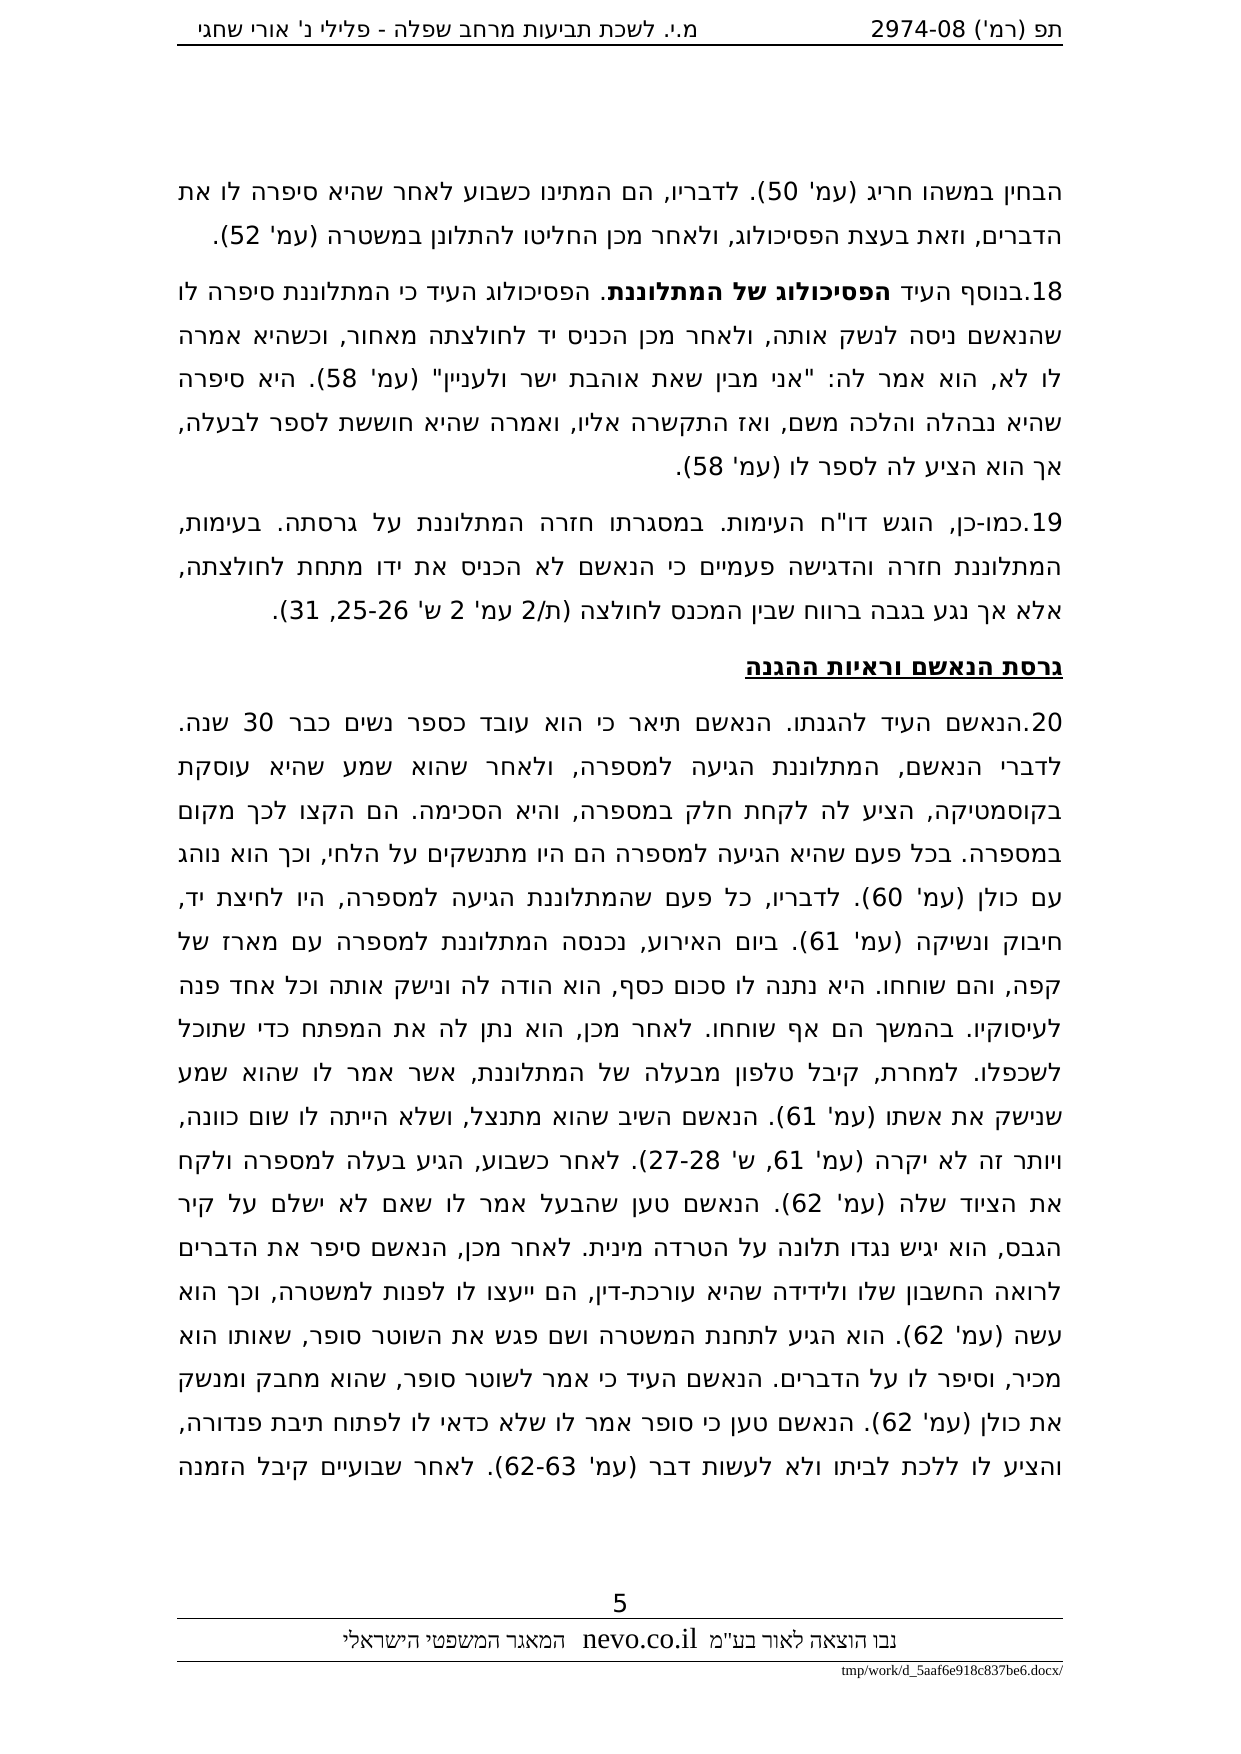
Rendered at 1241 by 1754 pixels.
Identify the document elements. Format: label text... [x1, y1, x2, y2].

text גרסת הנאשם וראיות ההגנה [177, 652, 1063, 681]
text 18.בנוסף העיד הפסיכולוג של המתלוננת. הפסיכולוג העיד כי המתלוננת סיפרה לו שהנאשם ניסה לנשק אותה, ולאחר מכן הכניס יד לחולצתה מאחור, וכשהיא אמרה לו לא, הוא אמר לה: "אני מבין שאת אוהבת ישר ולעניין" (עמ' 58). היא סיפרה שהיא נבהלה והלכה משם, ואז התקשרה אליו, ואמרה שהיא חוששת לספר לבעלה, אך הוא הציע לה לספר לו (עמ' 58). [177, 277, 1063, 481]
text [177, 708, 1063, 1481]
text 19.כמו-כן, הוגש דו"ח העימות. במסגרתו חזרה המתלוננת על גרסתה. בעימות, המתלוננת חזרה והדגישה פעמיים כי הנאשם לא הכניס את ידו מתחת לחולצתה, אלא אך נגע בגבה ברווח שבין המכנס לחולצה (ת/2 עמ' 2 ש' 25-26, 31). [177, 508, 1063, 625]
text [177, 177, 1063, 250]
